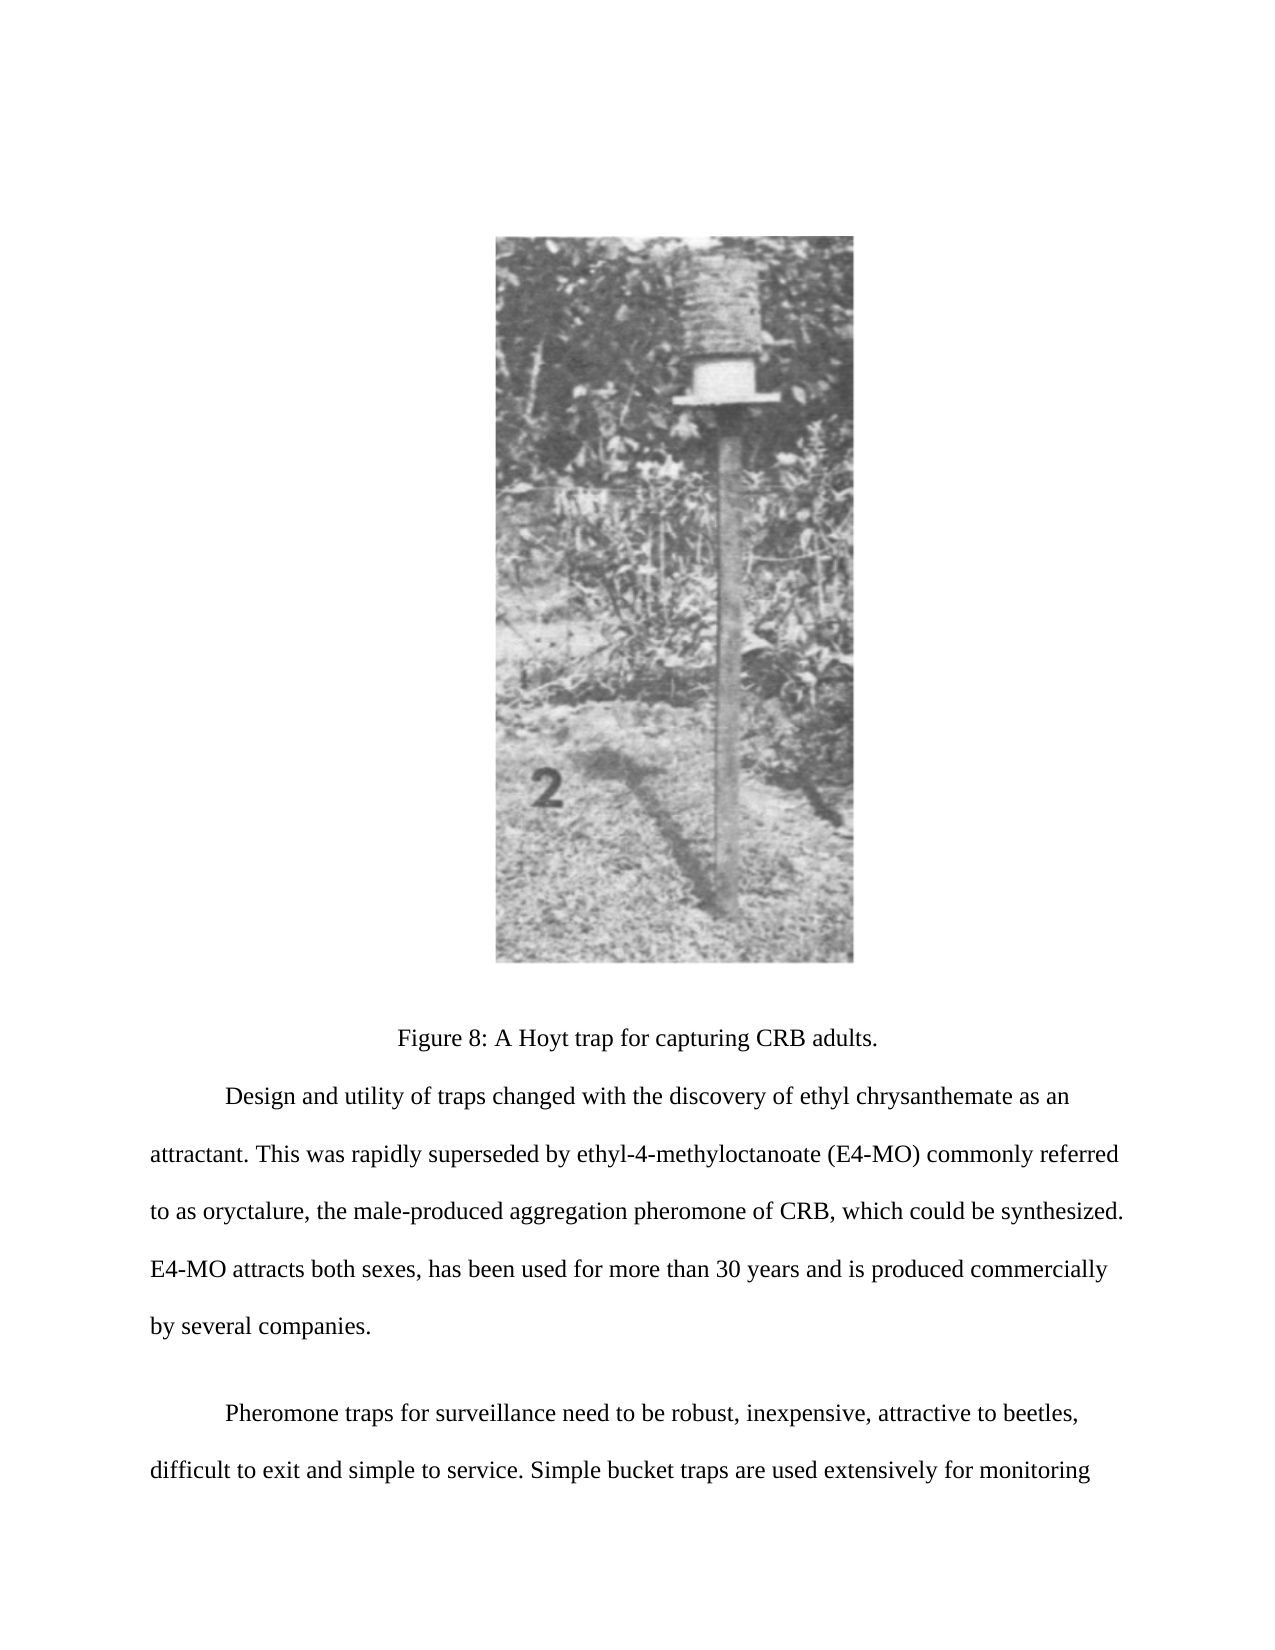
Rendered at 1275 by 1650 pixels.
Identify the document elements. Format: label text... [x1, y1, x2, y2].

picture [495, 236, 855, 964]
text Figure 8: A Hoyt trap for capturing CRB adults. [150, 1023, 1125, 1052]
text Design and utility of traps changed with the discovery of ethyl chrysanthemate as an attractant. This was rapidly superseded by ethyl-4-methyloctanoate (E4-MO) commonly referred to as oryctalure, the male-produced aggregation pheromone of CRB, which could be synthesized. E4-MO attracts both sexes, has been used for more than 30 years and is produced commercially by several companies. [150, 1081, 1125, 1340]
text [150, 1398, 1125, 1484]
